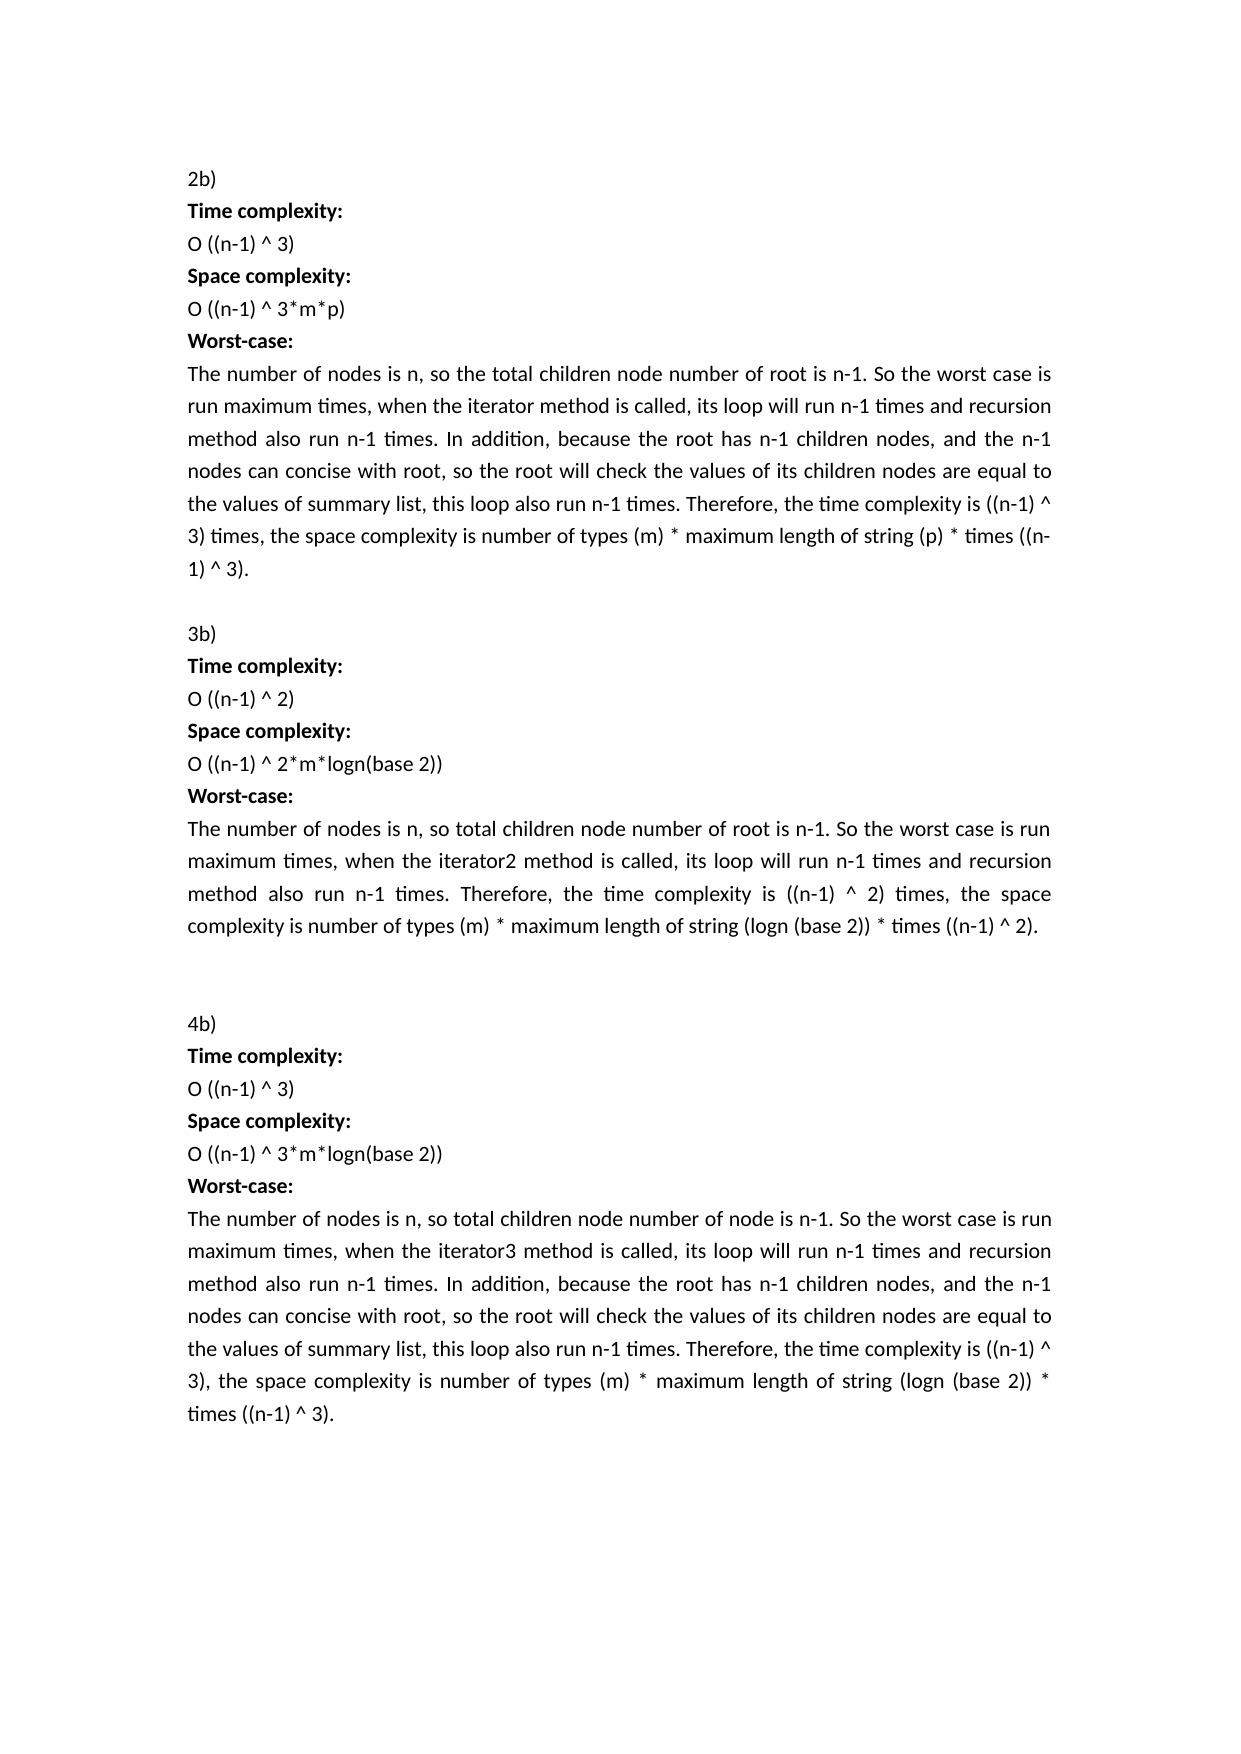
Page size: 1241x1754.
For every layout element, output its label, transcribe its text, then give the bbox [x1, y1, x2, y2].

text The number of nodes is n, so total children node number of root is n-1. So the worst case is run maximum times, when the iterator2 method is called, its loop will run n-1 times and recursion method also run n-1 times. Therefore, the time complexity is ((n-1) ^ 2) times, the space complexity is number of types (m) * maximum length of string (logn (base 2)) * times ((n-1) ^ 2). [187, 812, 1053, 942]
text Worst-case: [187, 1169, 1053, 1202]
text 3b) [187, 617, 1053, 649]
text The number of nodes is n, so the total children node number of root is n-1. So the worst case is run maximum times, when the iterator method is called, its loop will run n-1 times and recursion method also run n-1 times. In addition, because the root has n-1 children nodes, and the n-1 nodes can concise with root, so the root will check the values of its children nodes are equal to the values of summary list, this loop also run n-1 times. Therefore, the time complexity is ((n-1) ^ 3) times, the space complexity is number of types (m) * maximum length of string (p) * times ((n-1) ^ 3). [187, 357, 1053, 584]
text O ((n-1) ^ 3*m*p) [187, 292, 1053, 324]
text Time complexity: [187, 1039, 1053, 1072]
text O ((n-1) ^ 3) [187, 1072, 1053, 1104]
text Worst-case: [187, 324, 1053, 357]
text 4b) [187, 1007, 1053, 1039]
text Time complexity: [187, 194, 1053, 227]
text Space complexity: [187, 1104, 1053, 1137]
text O ((n-1) ^ 3*m*logn(base 2)) [187, 1137, 1053, 1169]
text O ((n-1) ^ 2*m*logn(base 2)) [187, 747, 1053, 779]
text O ((n-1) ^ 2) [187, 682, 1053, 714]
text Time complexity: [187, 649, 1053, 682]
text Worst-case: [187, 779, 1053, 812]
text O ((n-1) ^ 3) [187, 227, 1053, 259]
text 2b) [187, 162, 1053, 194]
text Space complexity: [187, 714, 1053, 747]
text Space complexity: [187, 259, 1053, 292]
text The number of nodes is n, so total children node number of node is n-1. So the worst case is run maximum times, when the iterator3 method is called, its loop will run n-1 times and recursion method also run n-1 times. In addition, because the root has n-1 children nodes, and the n-1 nodes can concise with root, so the root will check the values of its children nodes are equal to the values of summary list, this loop also run n-1 times. Therefore, the time complexity is ((n-1) ^ 3), the space complexity is number of types (m) * maximum length of string (logn (base 2)) * times ((n-1) ^ 3). [187, 1202, 1053, 1429]
